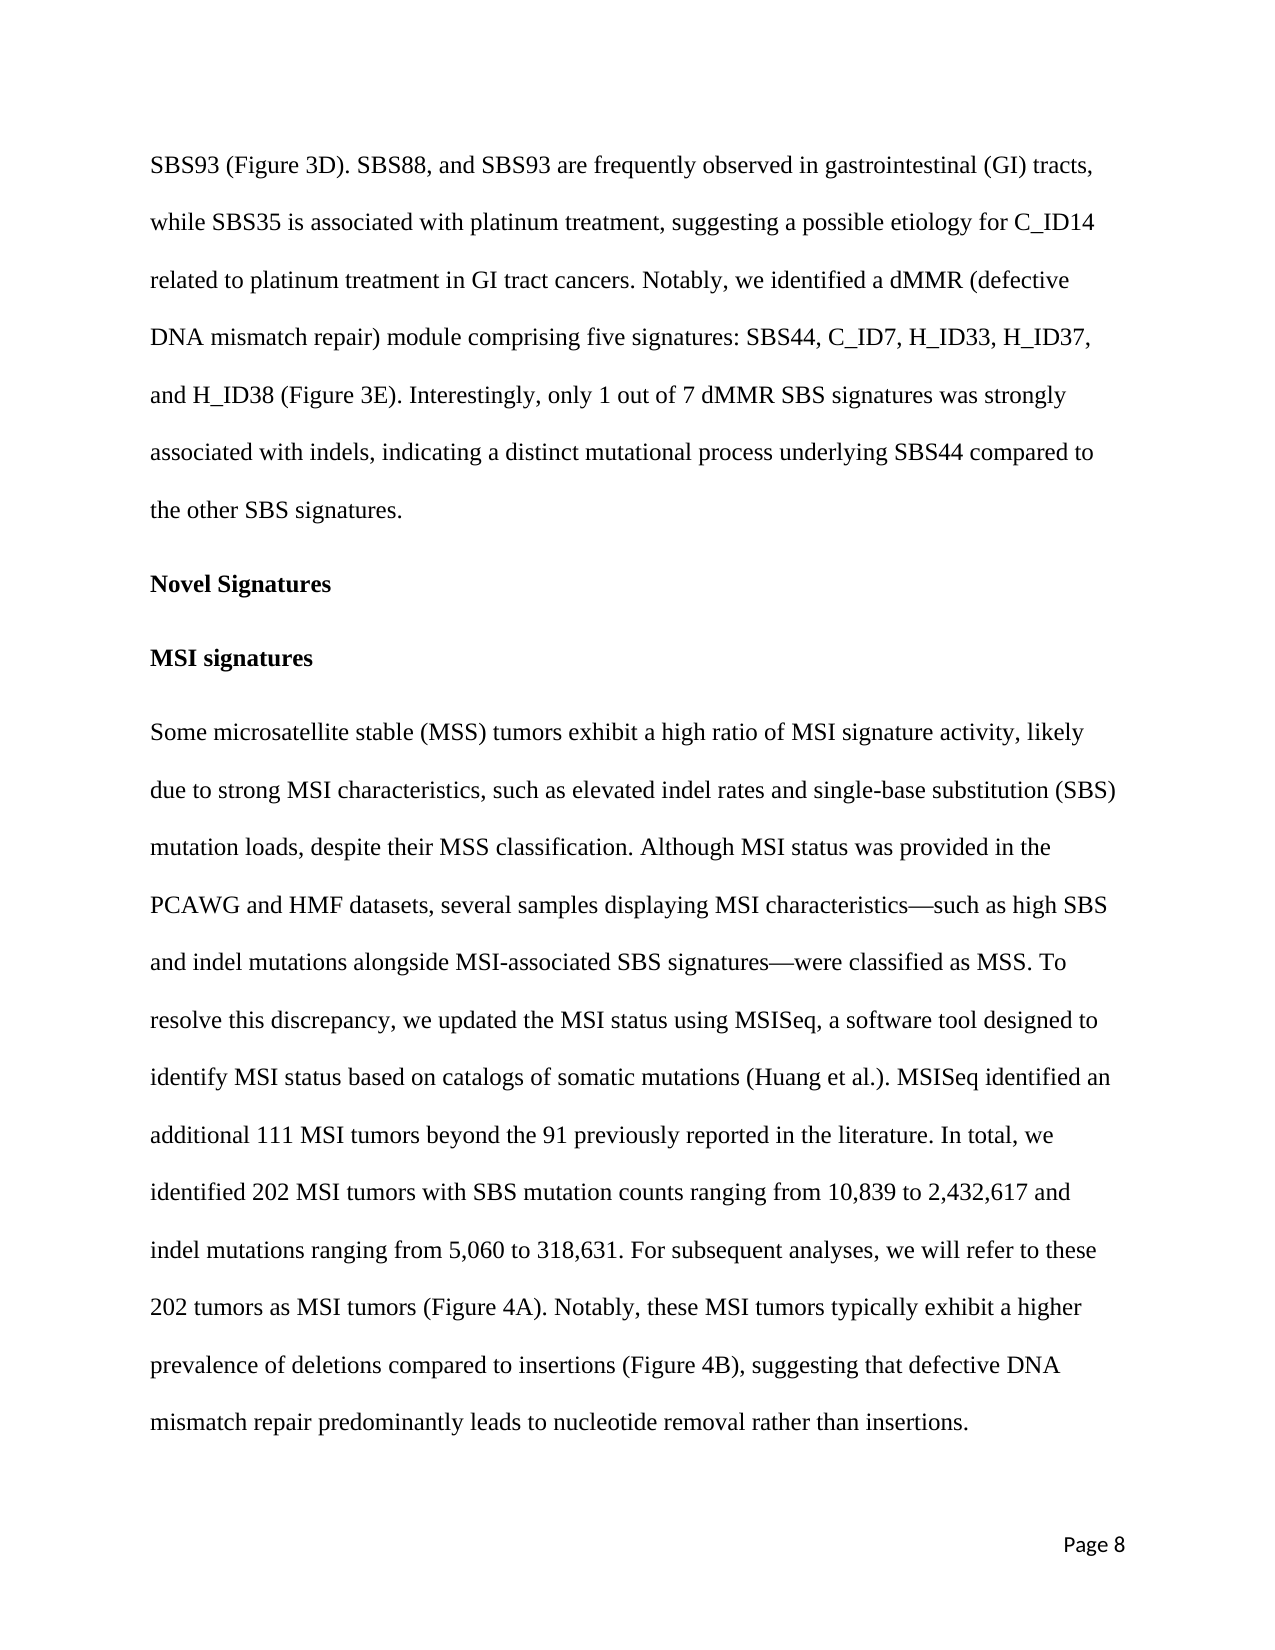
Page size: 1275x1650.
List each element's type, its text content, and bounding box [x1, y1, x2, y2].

text Some microsatellite stable (MSS) tumors exhibit a high ratio of MSI signature activity, likely due to strong MSI characteristics, such as elevated indel rates and single-base substitution (SBS) mutation loads, despite their MSS classification. Although MSI status was provided in the PCAWG and HMF datasets, several samples displaying MSI characteristics—such as high SBS and indel mutations alongside MSI-associated SBS signatures—were classified as MSS. To resolve this discrepancy, we updated the MSI status using MSISeq, a software tool designed to identify MSI status based on catalogs of somatic mutations (Huang et al.). MSISeq identified an additional 111 MSI tumors beyond the 91 previously reported in the literature. In total, we identified 202 MSI tumors with SBS mutation counts ranging from 10,839 to 2,432,617 and indel mutations ranging from 5,060 to 318,631. For subsequent analyses, we will refer to these 202 tumors as MSI tumors (Figure 4A). Notably, these MSI tumors typically exhibit a higher prevalence of deletions compared to insertions (Figure 4B), suggesting that defective DNA mismatch repair predominantly leads to nucleotide removal rather than insertions. [150, 717, 1125, 1436]
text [150, 150, 1125, 524]
text MSI signatures [150, 643, 1125, 672]
text Novel Signatures [150, 569, 1125, 598]
